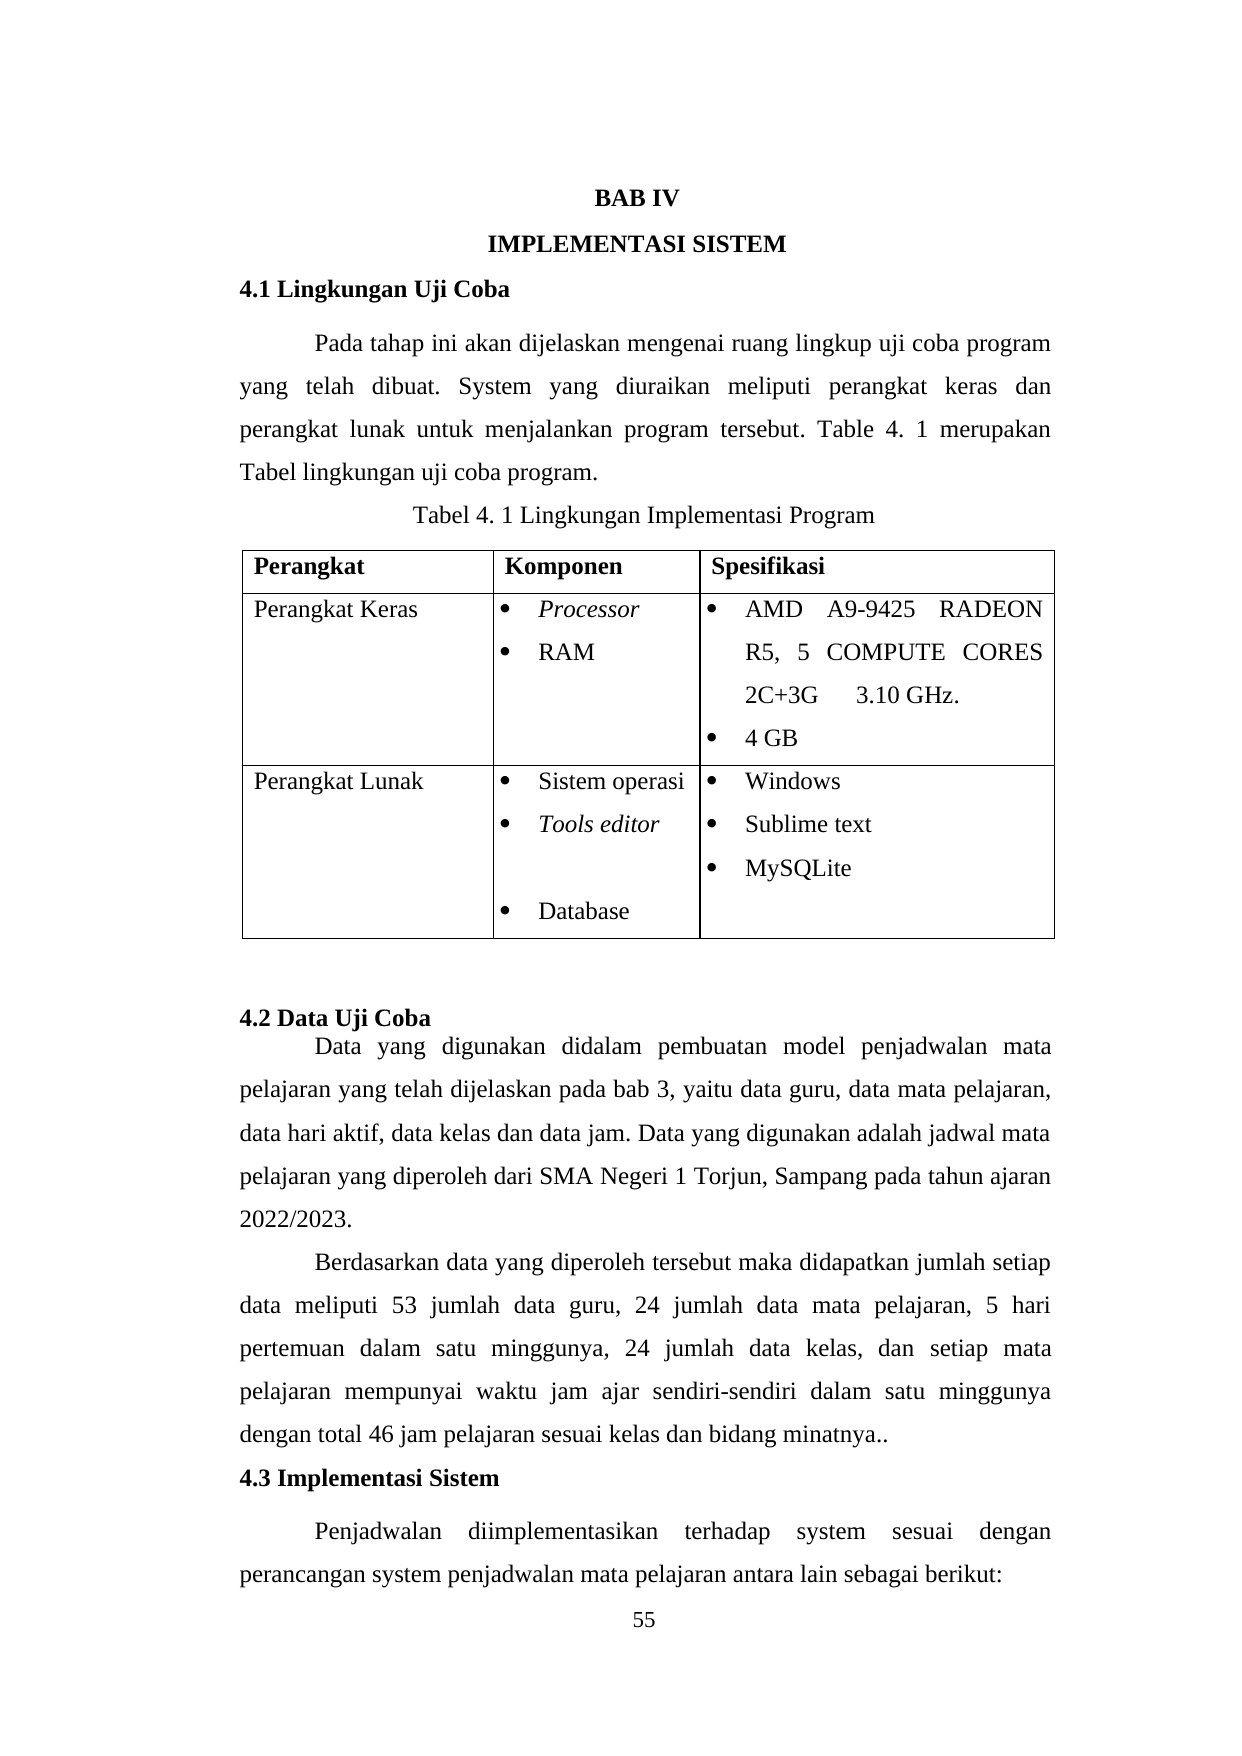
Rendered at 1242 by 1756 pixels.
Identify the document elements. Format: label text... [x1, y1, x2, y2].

text Pada tahap ini akan dijelaskan mengenai ruang lingkup uji coba program yang telah dibuat. System yang diuraikan meliputi perangkat keras dan perangkat lunak untuk menjalankan program tersebut. Table 4. 1 merupakan Tabel lingkungan uji coba program. [239, 328, 1052, 486]
table_cell Perangkat Lunak [243, 766, 493, 938]
text Berdasarkan data yang diperoleh tersebut maka didapatkan jumlah setiap data meliputi 53 jumlah data guru, 24 jumlah data mata pelajaran, 5 hari pertemuan dalam satu minggunya, 24 jumlah data kelas, dan setiap mata pelajaran mempunyai waktu jam ajar sendiri-sendiri dalam satu minggunya dengan total 46 jam pelajaran sesuai kelas dan bidang minatnya.. [239, 1247, 1052, 1448]
subtitle 4.1 Lingkungan Uji Coba [239, 274, 1181, 303]
subtitle IMPLEMENTASI SISTEM [311, 229, 963, 258]
text Data yang digunakan didalam pembuatan model penjadwalan mata pelajaran yang telah dijelaskan pada bab 3, yaitu data guru, data mata pelajaran, data hari aktif, data kelas dan data jam. Data yang digunakan adalah jadwal mata pelajaran yang diperoleh dari SMA Negeri 1 Torjun, Sampang pada tahun ajaran 2022/2023. [239, 1031, 1052, 1233]
subtitle 4.2 Data Uji Coba [239, 1003, 1181, 1031]
text Tabel 4. 1 Lingkungan Implementasi Program [106, 501, 1181, 529]
table_cell Processor RAM [494, 594, 699, 765]
text Penjadwalan diimplementasikan terhadap system sesuai dengan perancangan system penjadwalan mata pelajaran antara lain sebagai berikut: [239, 1516, 1052, 1588]
table_cell Perangkat Keras [243, 594, 493, 765]
table_header Komponen [494, 551, 699, 593]
subtitle 4.3 Implementasi Sistem [239, 1463, 1181, 1491]
table_cell Sistem operasi Tools editor Database [494, 766, 699, 938]
subtitle BAB IV [311, 183, 963, 212]
table_cell Windows Sublime text MySQLite [701, 766, 1054, 938]
table_cell AMD A9-9425 RADEON R5, 5 COMPUTE CORES 2C+3G 3.10 GHz. 4 GB [701, 594, 1054, 765]
table_header Perangkat [243, 551, 493, 593]
table_header Spesifikasi [701, 551, 1054, 593]
